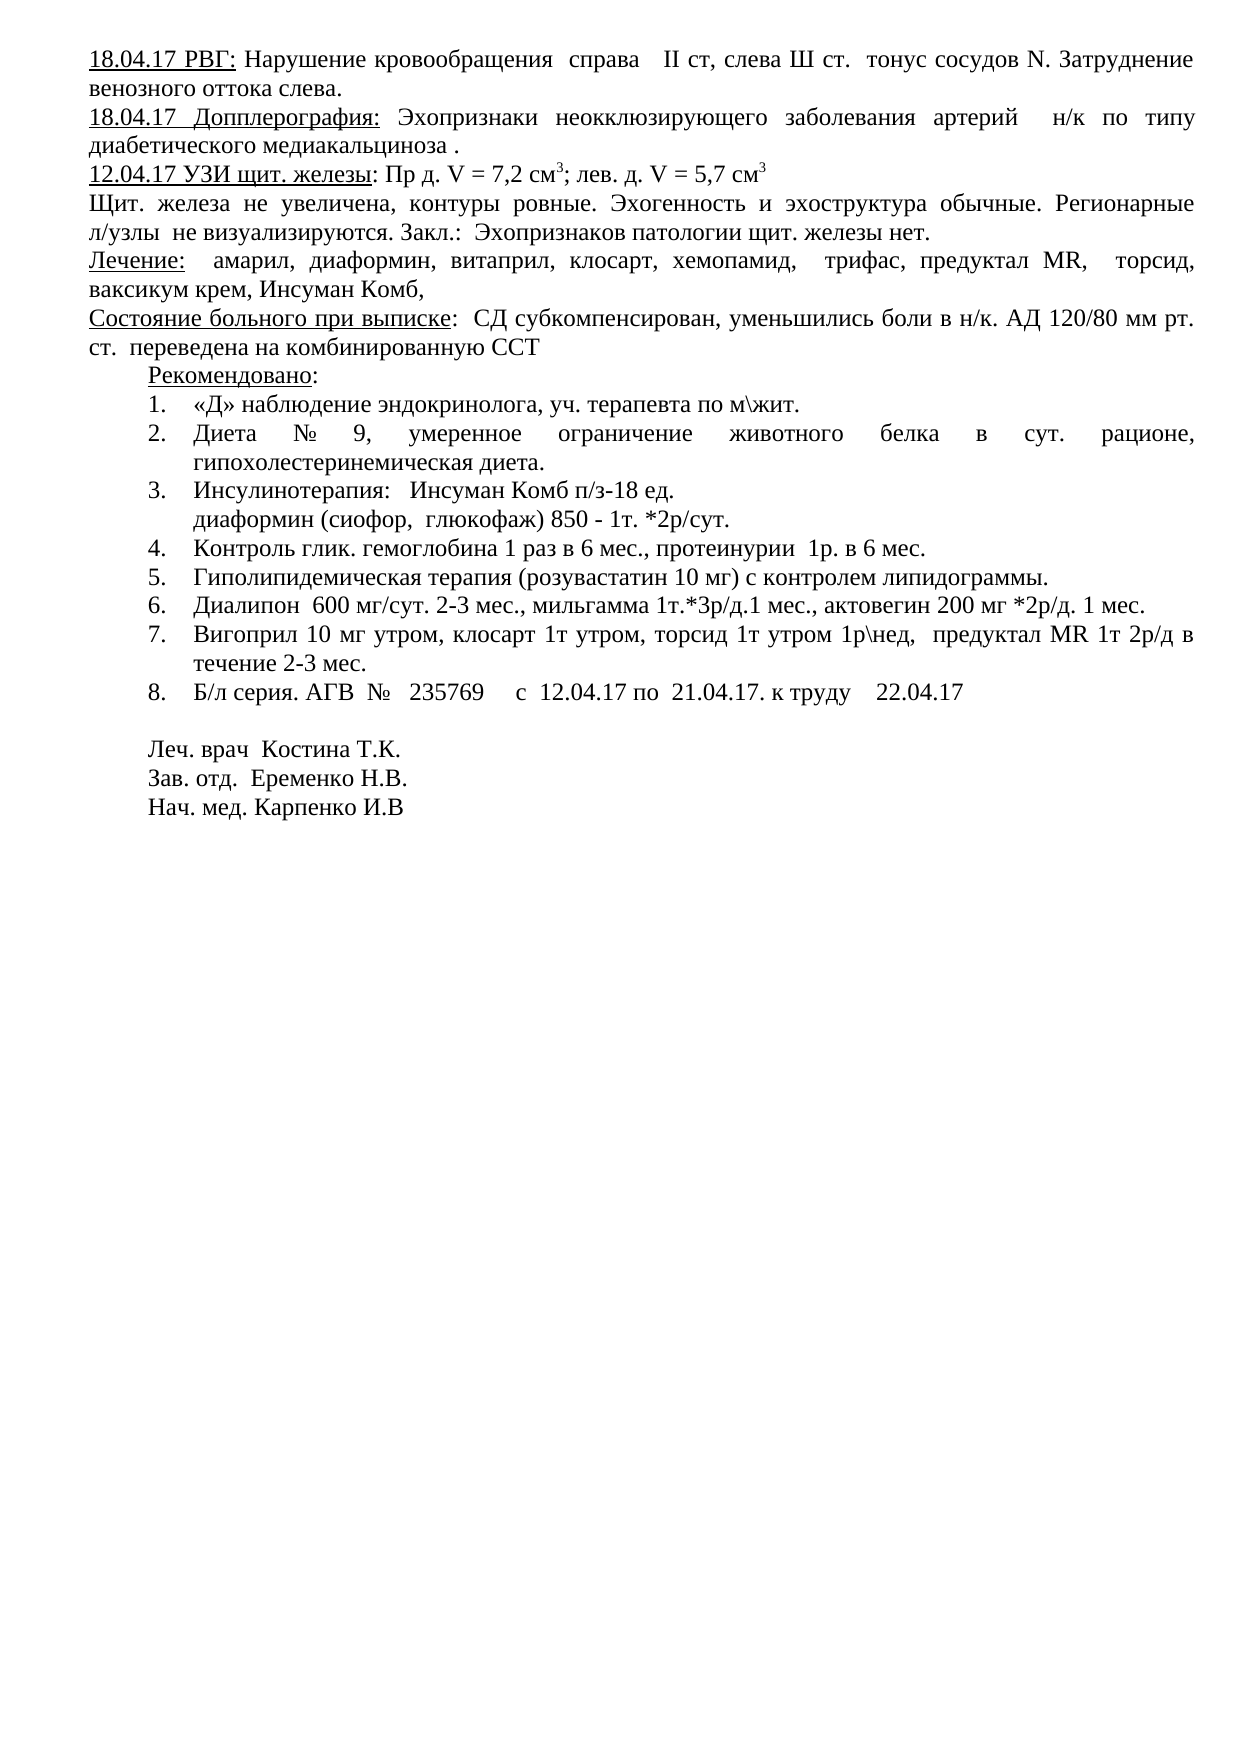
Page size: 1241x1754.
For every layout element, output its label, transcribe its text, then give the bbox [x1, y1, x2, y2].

list Контроль глик. гемоглобина 1 раз в 6 мес., протеинурии 1р. в 6 мес. [148, 533, 1196, 562]
text Рекомендовано: [148, 361, 1196, 389]
list Вигоприл 10 мг утром, клосарт 1т утром, торсид 1т утром 1р\нед, предуктал MR 1т 2р/д в течение 2-3 мес. [148, 619, 1196, 677]
list Диалипон 600 мг/сут. 2-3 мес., мильгамма 1т.*3р/д.1 мес., актовегин 200 мг *2р/д. 1 мес. [148, 591, 1196, 619]
list Б/л серия. АГВ № 235769 с 12.04.17 по 21.04.17. к труду 22.04.17 [148, 677, 1196, 706]
subtitle Леч. врач Костина Т.К. [148, 734, 1196, 763]
text Лечение: амарил, диаформин, витаприл, клосарт, хемопамид, трифас, предуктал MR, торсид, ваксикум крем, Инсуман Комб, [89, 246, 1196, 303]
text Нач. мед. Карпенко И.В [148, 792, 1196, 821]
list Инсулинотерапия: Инсуман Комб п/з-18 ед. [148, 476, 1196, 504]
list Гиполипидемическая терапия (розувастатин 10 мг) с контролем липидограммы. [148, 562, 1196, 591]
list «Д» наблюдение эндокринолога, уч. терапевта по м\жит. [148, 389, 1196, 418]
text 18.04.17 Допплерография: Эхопризнаки неокклюзирующего заболевания артерий н/к по типу диабетического медиакальциноза . [89, 102, 1196, 159]
text Зав. отд. Еременко Н.В. [148, 763, 1196, 792]
list Диета № 9, умеренное ограничение животного белка в сут. рационе, гипохолестеринемическая диета. [148, 418, 1196, 476]
text 12.04.17 УЗИ щит. железы: Пр д. V = 7,2 см3; лев. д. V = 5,7 см3 [89, 159, 1196, 188]
text Щит. железа не увеличена, контуры ровные. Эхогенность и эхоструктура обычные. Регионарные л/узлы не визуализируются. Закл.: Эхопризнаков патологии щит. железы нет. [89, 188, 1196, 246]
text Состояние больного при выписке: СД субкомпенсирован, уменьшились боли в н/к. АД 120/80 мм рт. ст. переведена на комбинированную ССТ [89, 303, 1196, 361]
text диаформин (сиофор, глюкофаж) 850 - 1т. *2р/сут. [193, 504, 1196, 533]
text 18.04.17 РВГ: Нарушение кровообращения справа II ст, слева Ш ст. тонус сосудов N. Затруднение венозного оттока слева. [89, 44, 1196, 102]
